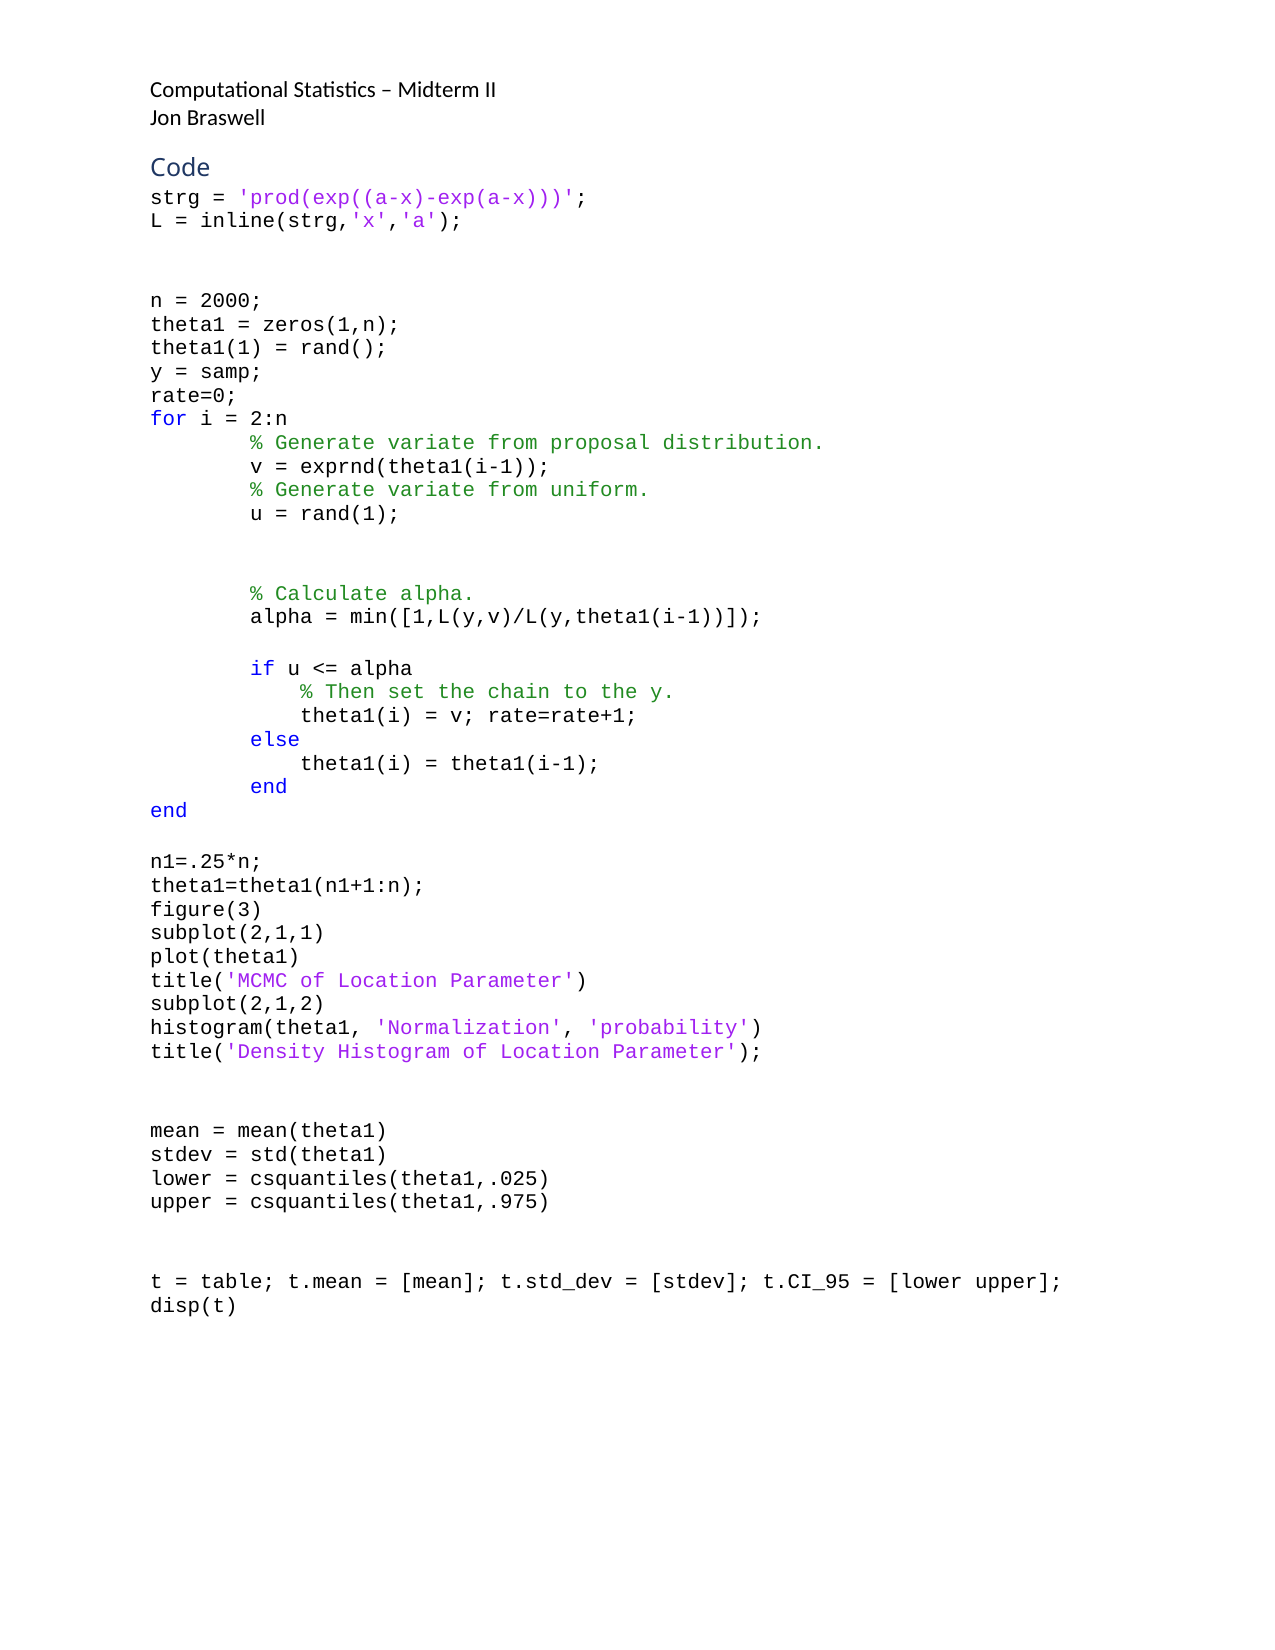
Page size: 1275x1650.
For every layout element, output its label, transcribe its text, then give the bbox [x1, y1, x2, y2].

text v = exprnd(theta1(i-1)); [150, 456, 1125, 479]
text disp(t) [150, 1294, 1125, 1318]
text y = samp; [150, 361, 1125, 385]
text strg = 'prod(exp((a-x)-exp(a-x)))'; [150, 187, 1125, 210]
text if u <= alpha [150, 658, 1125, 682]
text lower = csquantiles(theta1,.025) [150, 1168, 1125, 1191]
text t = table; t.mean = [mean]; t.std_dev = [stdev]; t.CI_95 = [lower upper]; [150, 1271, 1125, 1294]
text % Generate variate from proposal distribution. [150, 432, 1125, 456]
text % Generate variate from uniform. [150, 479, 1125, 503]
text title('MCMC of Location Parameter') [150, 970, 1125, 993]
text alpha = min([1,L(y,v)/L(y,theta1(i-1))]); [150, 606, 1125, 630]
text else [150, 729, 1125, 752]
text n1=.25*n; [150, 851, 1125, 875]
subtitle Code [150, 150, 1125, 184]
text end [150, 800, 1125, 823]
text mean = mean(theta1) [150, 1120, 1125, 1144]
text title('Density Histogram of Location Parameter'); [150, 1041, 1125, 1064]
text theta1 = zeros(1,n); [150, 314, 1125, 337]
text % Calculate alpha. [150, 583, 1125, 606]
text figure(3) [150, 899, 1125, 922]
text stdev = std(theta1) [150, 1144, 1125, 1168]
text histogram(theta1, 'Normalization', 'probability') [150, 1017, 1125, 1041]
text end [150, 776, 1125, 800]
text plot(theta1) [150, 946, 1125, 970]
text subplot(2,1,2) [150, 993, 1125, 1017]
text n = 2000; [150, 290, 1125, 314]
text upper = csquantiles(theta1,.975) [150, 1191, 1125, 1215]
text u = rand(1); [150, 503, 1125, 527]
text for i = 2:n [150, 408, 1125, 432]
text theta1=theta1(n1+1:n); [150, 875, 1125, 899]
text theta1(i) = v; rate=rate+1; [150, 705, 1125, 729]
text rate=0; [150, 385, 1125, 408]
text theta1(i) = theta1(i-1); [150, 752, 1125, 776]
text % Then set the chain to the y. [150, 682, 1125, 705]
text subplot(2,1,1) [150, 922, 1125, 946]
text L = inline(strg,'x','a'); [150, 210, 1125, 234]
text theta1(1) = rand(); [150, 337, 1125, 361]
